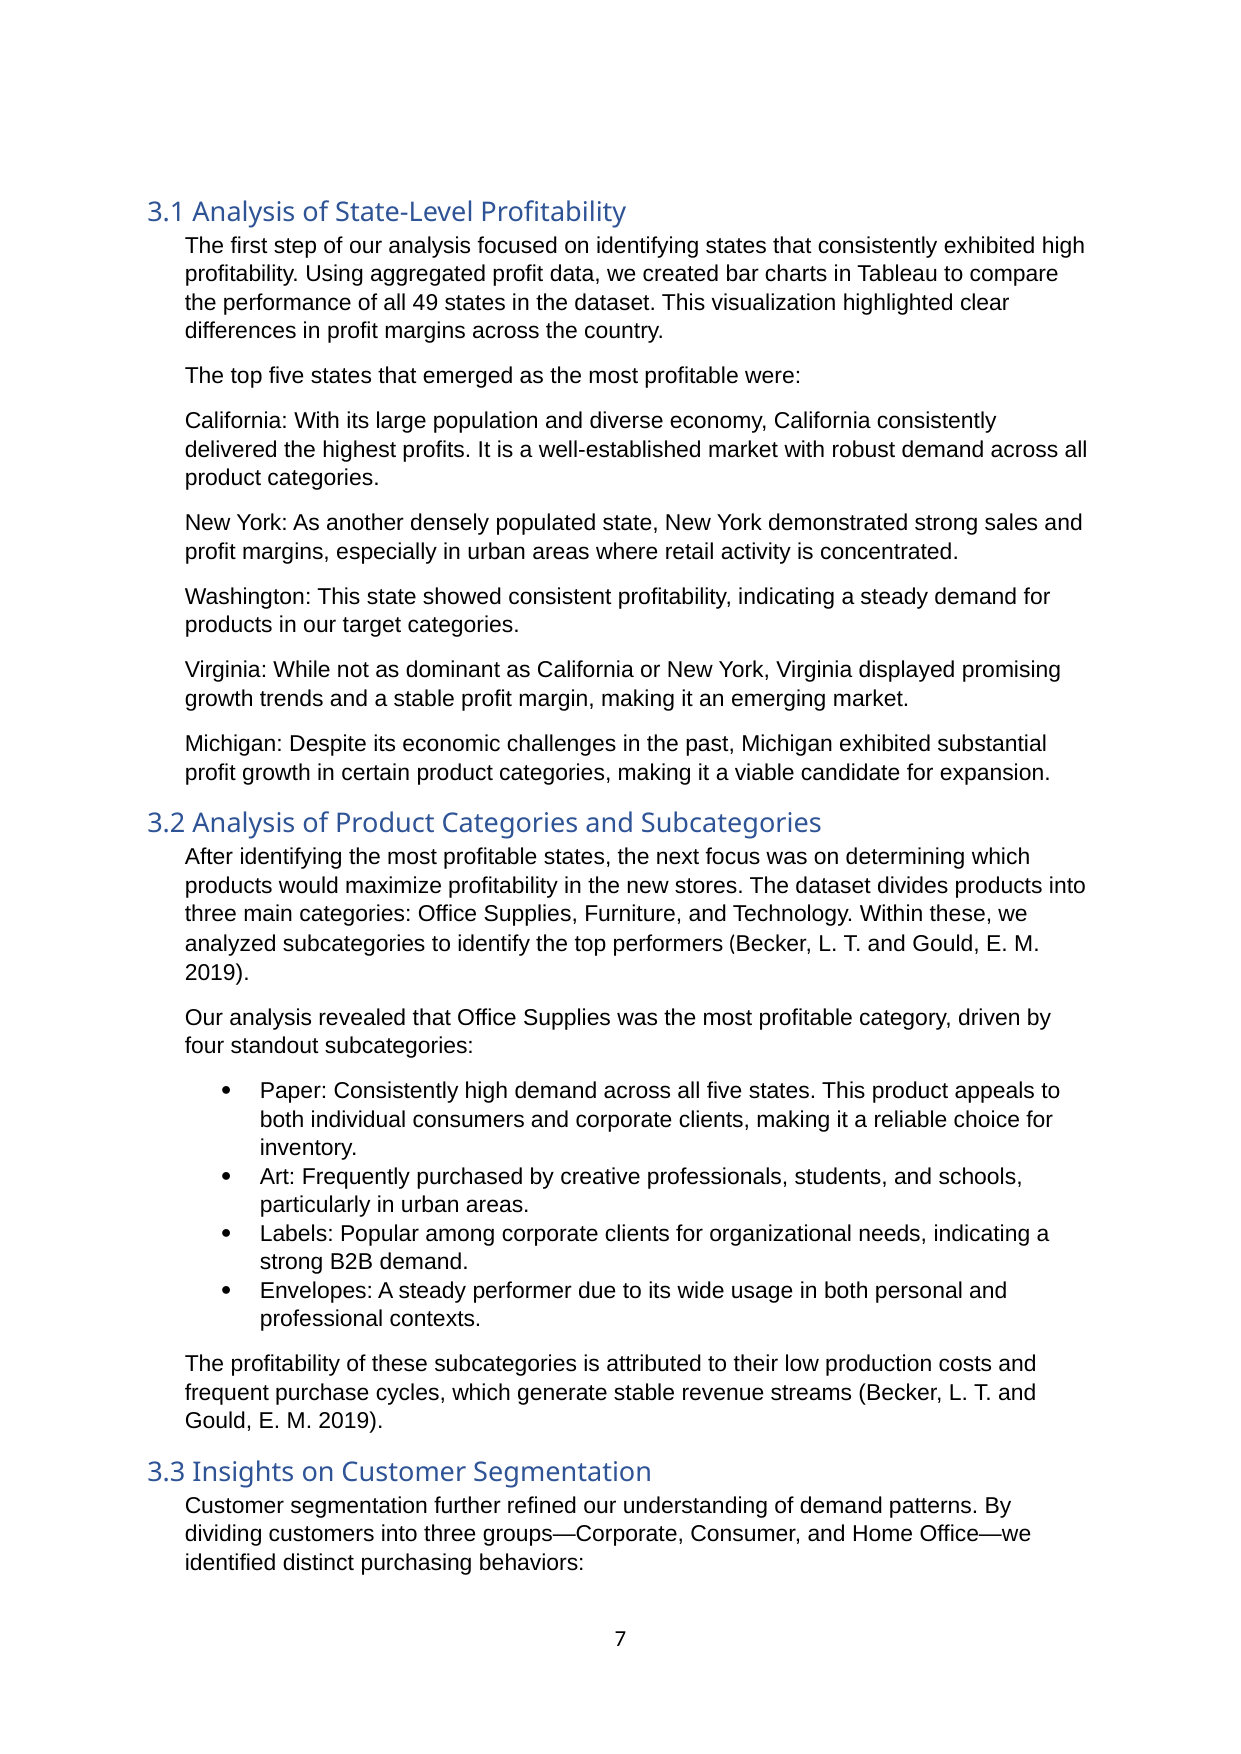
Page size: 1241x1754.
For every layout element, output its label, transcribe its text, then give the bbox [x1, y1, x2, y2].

text Virginia: While not as dominant as California or New York, Virginia displayed promising growth trends and a stable profit margin, making it an emerging market. [184, 656, 1093, 711]
text The top five states that emerged as the most profitable were: [184, 362, 1093, 389]
text New York: As another densely populated state, New York demonstrated strong sales and profit margins, especially in urban areas where retail activity is concentrated. [184, 509, 1093, 564]
subtitle 3.1 Analysis of State-Level Profitability [147, 192, 1093, 229]
text Customer segmentation further refined our understanding of demand patterns. By dividing customers into three groups—Corporate, Consumer, and Home Office—we identified distinct purchasing behaviors: [184, 1492, 1093, 1575]
text After identifying the most profitable states, the next focus was on determining which products would maximize profitability in the new stores. The dataset divides products into three main categories: Office Supplies, Furniture, and Technology. Within these, we analyzed subcategories to identify the top performers (Becker, L. T. and Gould, E. M. 2019). [184, 843, 1093, 985]
text Michigan: Despite its economic challenges in the past, Michigan exhibited substantial profit growth in certain product categories, making it a viable candidate for expansion. [184, 730, 1093, 785]
text Our analysis revealed that Office Supplies was the most profitable category, driven by four standout subcategories: [184, 1004, 1093, 1059]
subtitle 3.2 Analysis of Product Categories and Subcategories [147, 803, 1093, 840]
text The first step of our analysis focused on identifying states that consistently exhibited high profitability. Using aggregated profit data, we created bar charts in Tableau to compare the performance of all 49 states in the dataset. This visualization highlighted clear differences in profit margins across the country. [184, 232, 1093, 343]
subtitle 3.3 Insights on Customer Segmentation [147, 1452, 1093, 1489]
text California: With its large population and diverse economy, California consistently delivered the highest profits. It is a well-established market with robust demand across all product categories. [184, 407, 1093, 491]
list Art: Frequently purchased by creative professionals, students, and schools, particularly in urban areas. [222, 1163, 1093, 1218]
list Paper: Consistently high demand across all five states. This product appeals to both individual consumers and corporate clients, making it a reliable choice for inventory. [222, 1077, 1093, 1161]
text The profitability of these subcategories is attributed to their low production costs and frequent purchase cycles, which generate stable revenue streams (Becker, L. T. and Gould, E. M. 2019). [184, 1350, 1093, 1433]
text Washington: This state showed consistent profitability, indicating a steady demand for products in our target categories. [184, 583, 1093, 638]
list Labels: Popular among corporate clients for organizational needs, indicating a strong B2B demand. [222, 1220, 1093, 1274]
list Envelopes: A steady performer due to its wide usage in both personal and professional contexts. [222, 1277, 1093, 1331]
